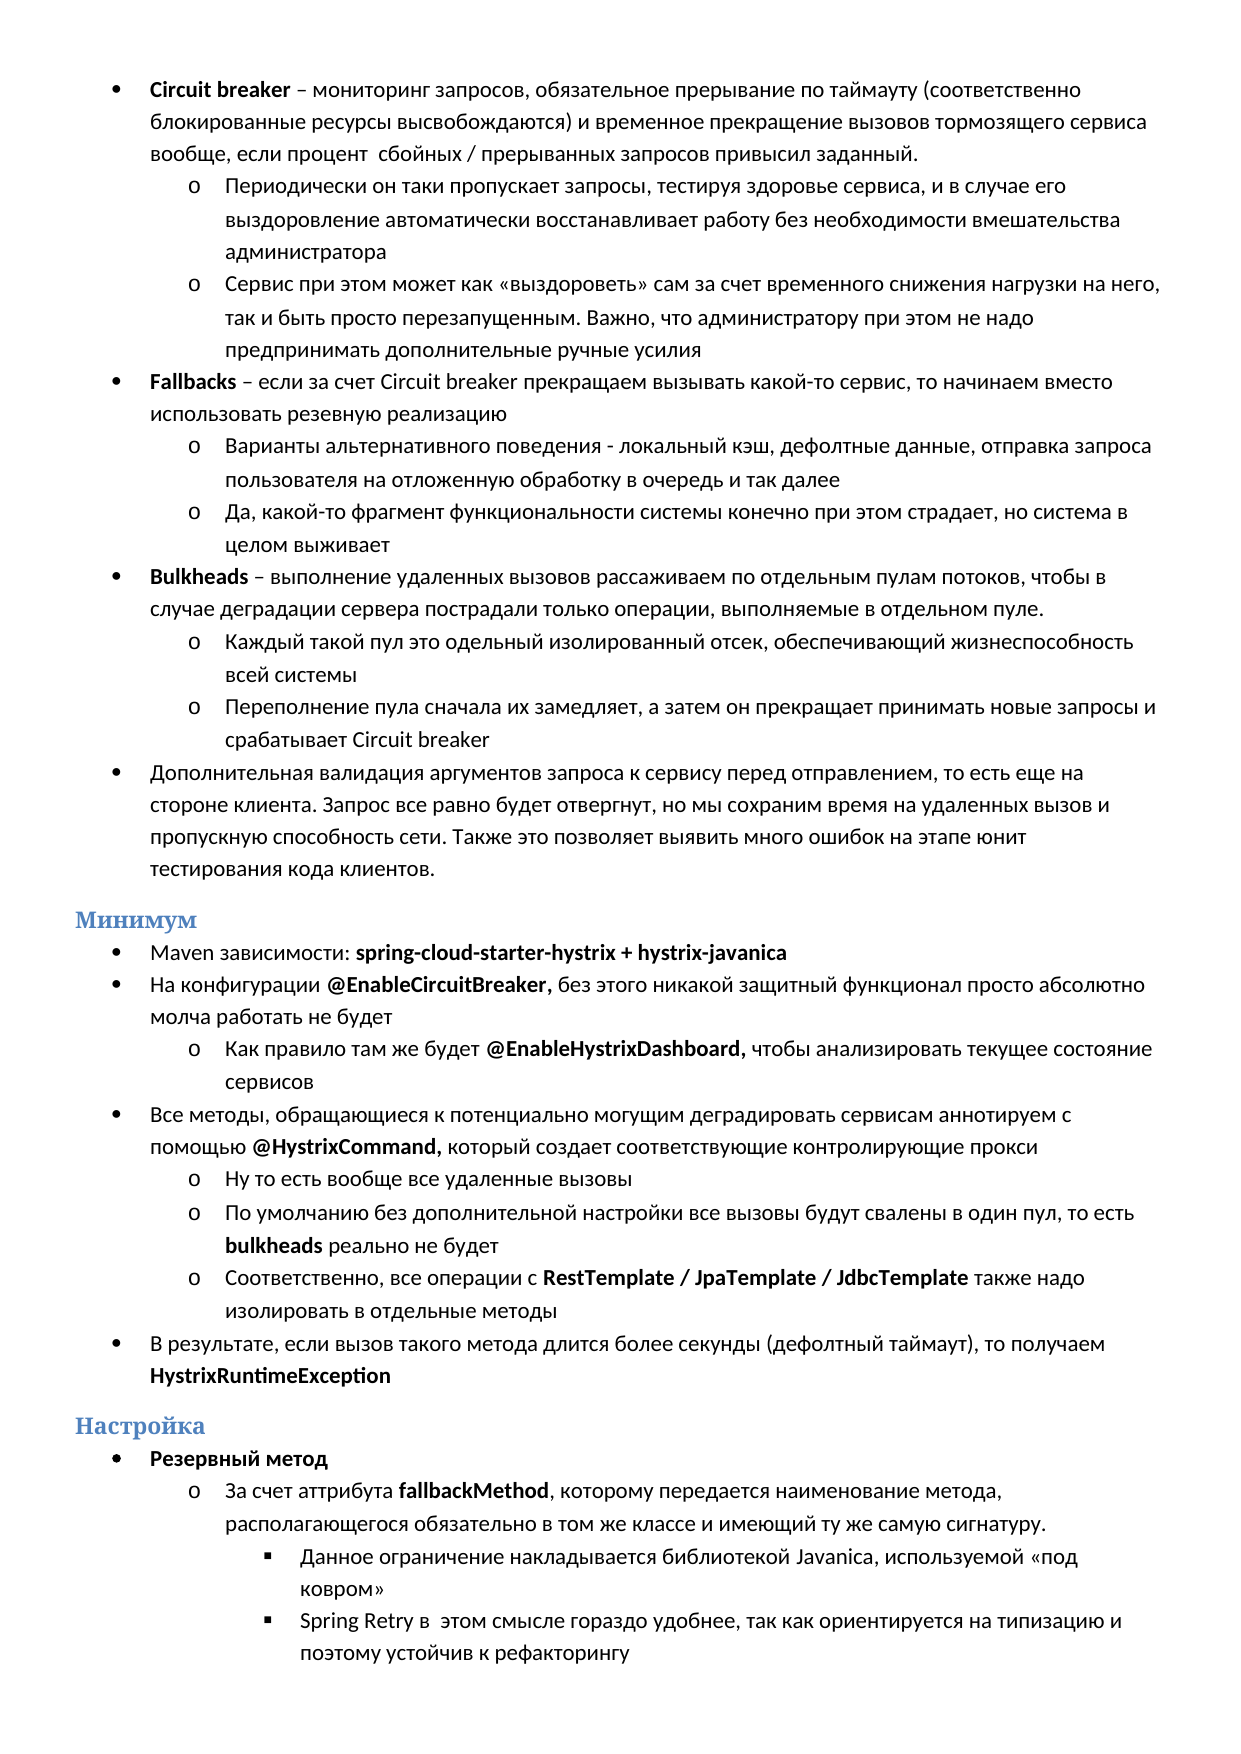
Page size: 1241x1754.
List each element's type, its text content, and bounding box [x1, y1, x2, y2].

list Резервный метод [112, 1444, 1165, 1472]
list Варианты альтернативного поведения - локальный кэш, дефолтные данные, отправка запроса пользователя на отложенную обработку в очередь и так далее [187, 431, 1165, 493]
list Все методы, обращающиеся к потенциально могущим деградировать сервисам аннотируем с помощью @HystrixCommand, который создает соответствующие контролирующие прокси [112, 1100, 1165, 1160]
list Переполнение пула сначала их замедляет, а затем он прекращает принимать новые запросы и срабатывает Circuit breaker [187, 692, 1165, 754]
subtitle Минимум [75, 907, 1165, 934]
list Данное ограничение накладывается библиотекой Javanica, используемой «под ковром» [262, 1542, 1165, 1602]
list Каждый такой пул это одельный изолированный отсек, обеспечивающий жизнеспособность всей системы [187, 627, 1165, 688]
list Spring Retry в этом смысле гораздо удобнее, так как ориентируется на типизацию и поэтому устойчив к рефакторингу [262, 1606, 1165, 1666]
list Fallbacks – если за счет Circuit breaker прекращаем вызывать какой-то сервис, то начинаем вместо использовать резевную реализацию [112, 367, 1165, 427]
list Периодически он таки пропускает запросы, тестируя здоровье сервиса, и в случае его выздоровление автоматически восстанавливает работу без необходимости вмешательства администратора [187, 172, 1165, 265]
list За счет аттрибута fallbackMethod, которому передается наименование метода, располагающегося обязательно в том же классе и имеющий ту же самую сигнатуру. [187, 1476, 1165, 1538]
subtitle Настройка [75, 1414, 1165, 1440]
list Да, какой-то фрагмент функциональности системы конечно при этом страдает, но система в целом выживает [187, 497, 1165, 558]
list Соответственно, все операции с RestTemplate / JpaTemplate / JdbcTemplate также надо изолировать в отдельные методы [187, 1263, 1165, 1324]
list Maven зависимости: spring-cloud-starter-hystrix + hystrix-javanica [112, 938, 1165, 966]
list Сервис при этом может как «выздороветь» сам за счет временного снижения нагрузки на него, так и быть просто перезапущенным. Важно, что администратору при этом не надо предпринимать дополнительные ручные усилия [187, 269, 1165, 363]
list Ну то есть вообще все удаленные вызовы [187, 1164, 1165, 1193]
list В результате, если вызов такого метода длится более секунды (дефолтный таймаут), то получаем HystrixRuntimeException [112, 1329, 1165, 1389]
list Circuit breaker – мониторинг запросов, обязательное прерывание по таймауту (соответственно блокированные ресурсы высвобождаются) и временное прекращение вызовов тормозящего сервиса вообще, если процент сбойных / прерыванных запросов привысил заданный. [112, 75, 1165, 167]
list По умолчанию без дополнительной настройки все вызовы будут свалены в один пул, то есть bulkheads реально не будет [187, 1198, 1165, 1259]
list Дополнительная валидация аргументов запроса к сервису перед отправлением, то есть еще на стороне клиента. Запрос все равно будет отвергнут, но мы сохраним время на удаленных вызов и пропускную способность сети. Также это позволяет выявить много ошибок на этапе юнит тестирования кода клиентов. [112, 758, 1165, 882]
list Bulkheads – выполнение удаленных вызовов рассаживаем по отдельным пулам потоков, чтобы в случае деградации сервера пострадали только операции, выполняемые в отдельном пуле. [112, 562, 1165, 623]
list На конфигурации @EnableCircuitBreaker, без этого никакой защитный функционал просто абсолютно молча работать не будет [112, 970, 1165, 1030]
list Как правило там же будет @EnableHystrixDashboard, чтобы анализировать текущее состояние сервисов [187, 1034, 1165, 1096]
